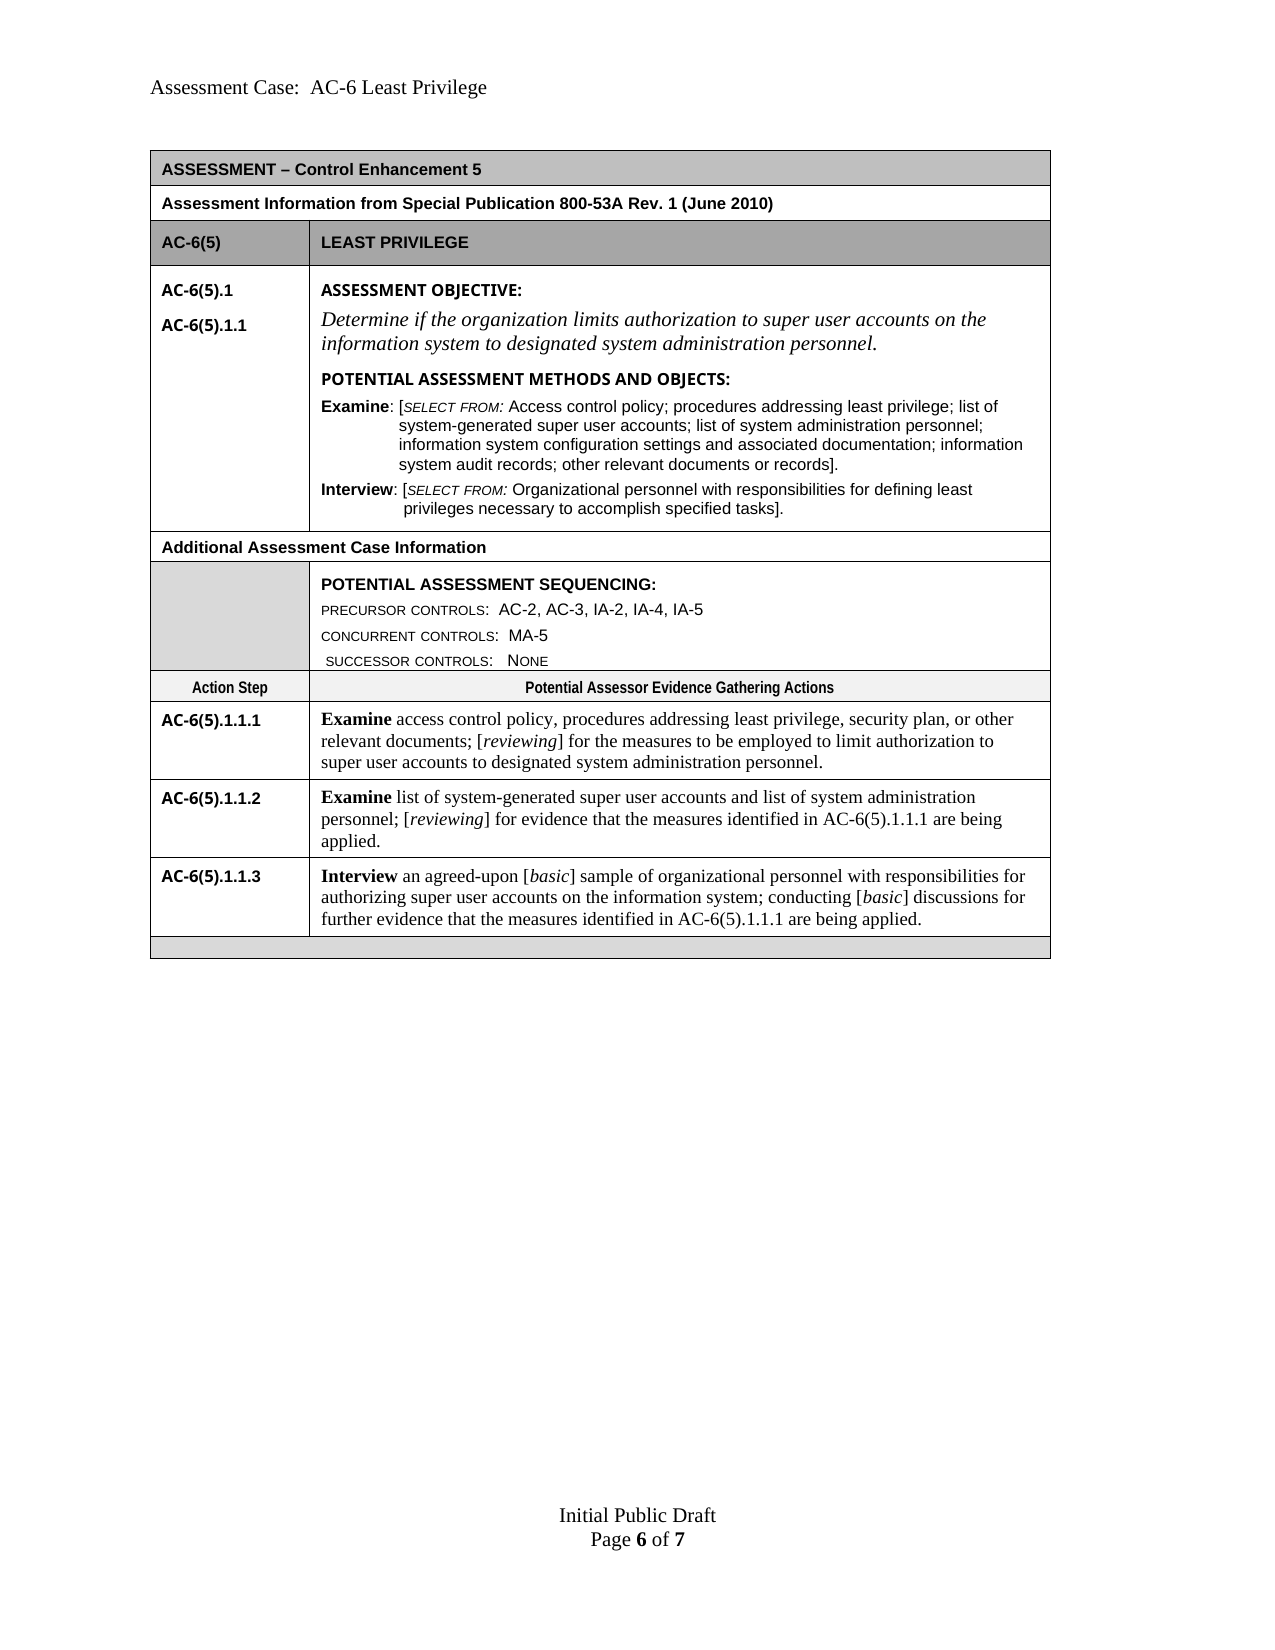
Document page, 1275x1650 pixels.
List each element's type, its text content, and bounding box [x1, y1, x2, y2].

table_cell AC-6(5) [151, 221, 309, 265]
table_cell Additional Assessment Case Information [151, 532, 1050, 561]
table_cell ASSESSMENT OBJECTIVE: Determine if the organization limits authorization to super user accounts on the information system to designated system administration personnel. POTENTIAL ASSESSMENT METHODS AND OBJECTS: Examine: [select from: Access control policy; procedures addressing least privilege; list of system-generated super user accounts; list of system administration personnel; information system configuration settings and associated documentation; information system audit records; other relevant documents or records]. Interview: [select from: Organizational personnel with responsibilities for defining least privileges necessary to accomplish specified tasks]. [310, 266, 1050, 531]
table_cell AC-6(5).1.1.2 [151, 780, 309, 857]
table_cell [151, 937, 1050, 958]
table_cell POTENTIAL ASSESSMENT SEQUENCING: precursor controls: AC-2, AC-3, IA-2, IA-4, IA-5 concurrent controls: MA-5 successor controls: None [310, 562, 1050, 670]
table_cell LEAST PRIVILEGE [310, 221, 1050, 265]
table_cell Action Step [151, 671, 309, 701]
table_cell [151, 562, 309, 670]
table_cell Potential Assessor Evidence Gathering Actions [310, 671, 1050, 701]
table_cell Interview an agreed-upon [basic] sample of organizational personnel with responsibilities for authorizing super user accounts on the information system; conducting [basic] discussions for further evidence that the measures identified in AC-6(5).1.1.1 are being applied. [310, 858, 1050, 936]
table_cell AC-6(5).1.1.1 [151, 702, 309, 779]
table_cell Examine list of system-generated super user accounts and list of system administration personnel; [reviewing] for evidence that the measures identified in AC-6(5).1.1.1 are being applied. [310, 780, 1050, 857]
table_cell Assessment Information from Special Publication 800-53A Rev. 1 (June 2010) [151, 186, 1050, 219]
table_cell AC-6(5).1 AC-6(5).1.1 [151, 266, 309, 531]
table_header ASSESSMENT – Control Enhancement 5 [151, 151, 1050, 185]
table_cell AC-6(5).1.1.3 [151, 858, 309, 936]
table_cell Examine access control policy, procedures addressing least privilege, security plan, or other relevant documents; [reviewing] for the measures to be employed to limit authorization to super user accounts to designated system administration personnel. [310, 702, 1050, 779]
